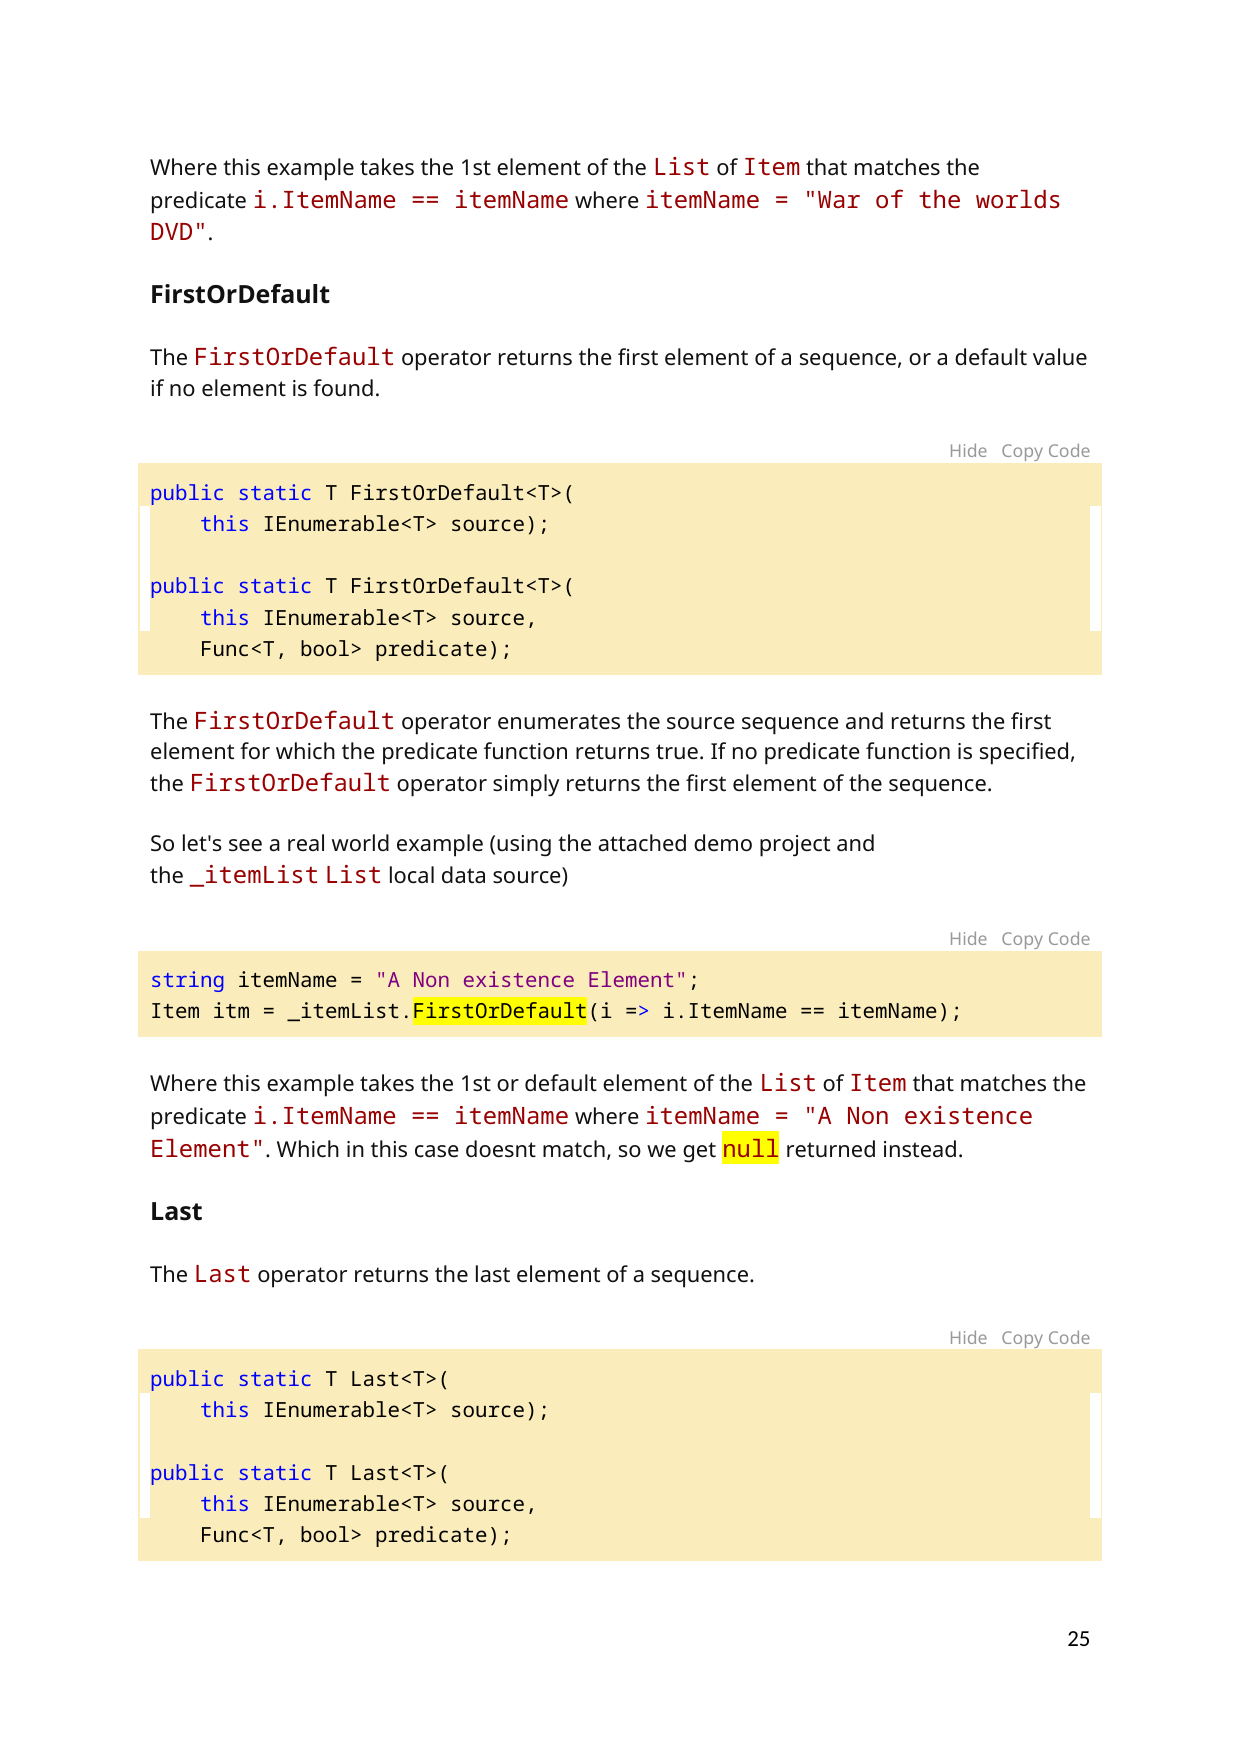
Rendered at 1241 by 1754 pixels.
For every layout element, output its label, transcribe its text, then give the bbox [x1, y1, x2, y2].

text Last [150, 1193, 1090, 1227]
text Hide Copy Code [150, 919, 1090, 951]
text The FirstOrDefault operator enumerates the source sequence and returns the first element for which the predicate function returns true. If no predicate function is specified, the FirstOrDefault operator simply returns the first element of the sequence. [150, 704, 1090, 799]
text this IEnumerable<T> source, [150, 600, 1090, 619]
text So let's see a real world example (using the attached demo project and the _itemList List local data source) [150, 828, 1090, 890]
text Func<T, bool> predicate); [140, 1506, 1101, 1559]
text FirstOrDefault [150, 277, 1090, 311]
text this IEnumerable<T> source); [150, 1393, 1090, 1424]
text public static T FirstOrDefault<T>( [140, 465, 1101, 506]
text Where this example takes the 1st element of the List of Item that matches the predicate i.ItemName == itemName where itemName = "War of the worlds DVD". [150, 150, 1090, 248]
text Hide Copy Code [150, 432, 1090, 463]
text The Last operator returns the last element of a sequence. [150, 1256, 1090, 1289]
text Where this example takes the 1st or default element of the List of Item that matches the predicate i.ItemName == itemName where itemName = "A Non existence Element". Which in this case doesnt match, so we get null returned instead. [150, 1066, 1090, 1164]
text Hide Copy Code [150, 1318, 1090, 1349]
text Func<T, bool> predicate); [140, 619, 1101, 673]
text string itemName = "A Non existence Element"; [140, 952, 1101, 982]
text public static T Last<T>( [150, 1455, 1090, 1486]
text public static T Last<T>( [140, 1351, 1101, 1393]
text this IEnumerable<T> source); [150, 506, 1090, 537]
text this IEnumerable<T> source, [150, 1486, 1090, 1506]
text Item itm = _itemList.FirstOrDefault(i => i.ItemName == itemName); [140, 982, 1101, 1035]
text public static T FirstOrDefault<T>( [150, 569, 1090, 600]
text The FirstOrDefault operator returns the first element of a sequence, or a default value if no element is found. [150, 340, 1090, 403]
